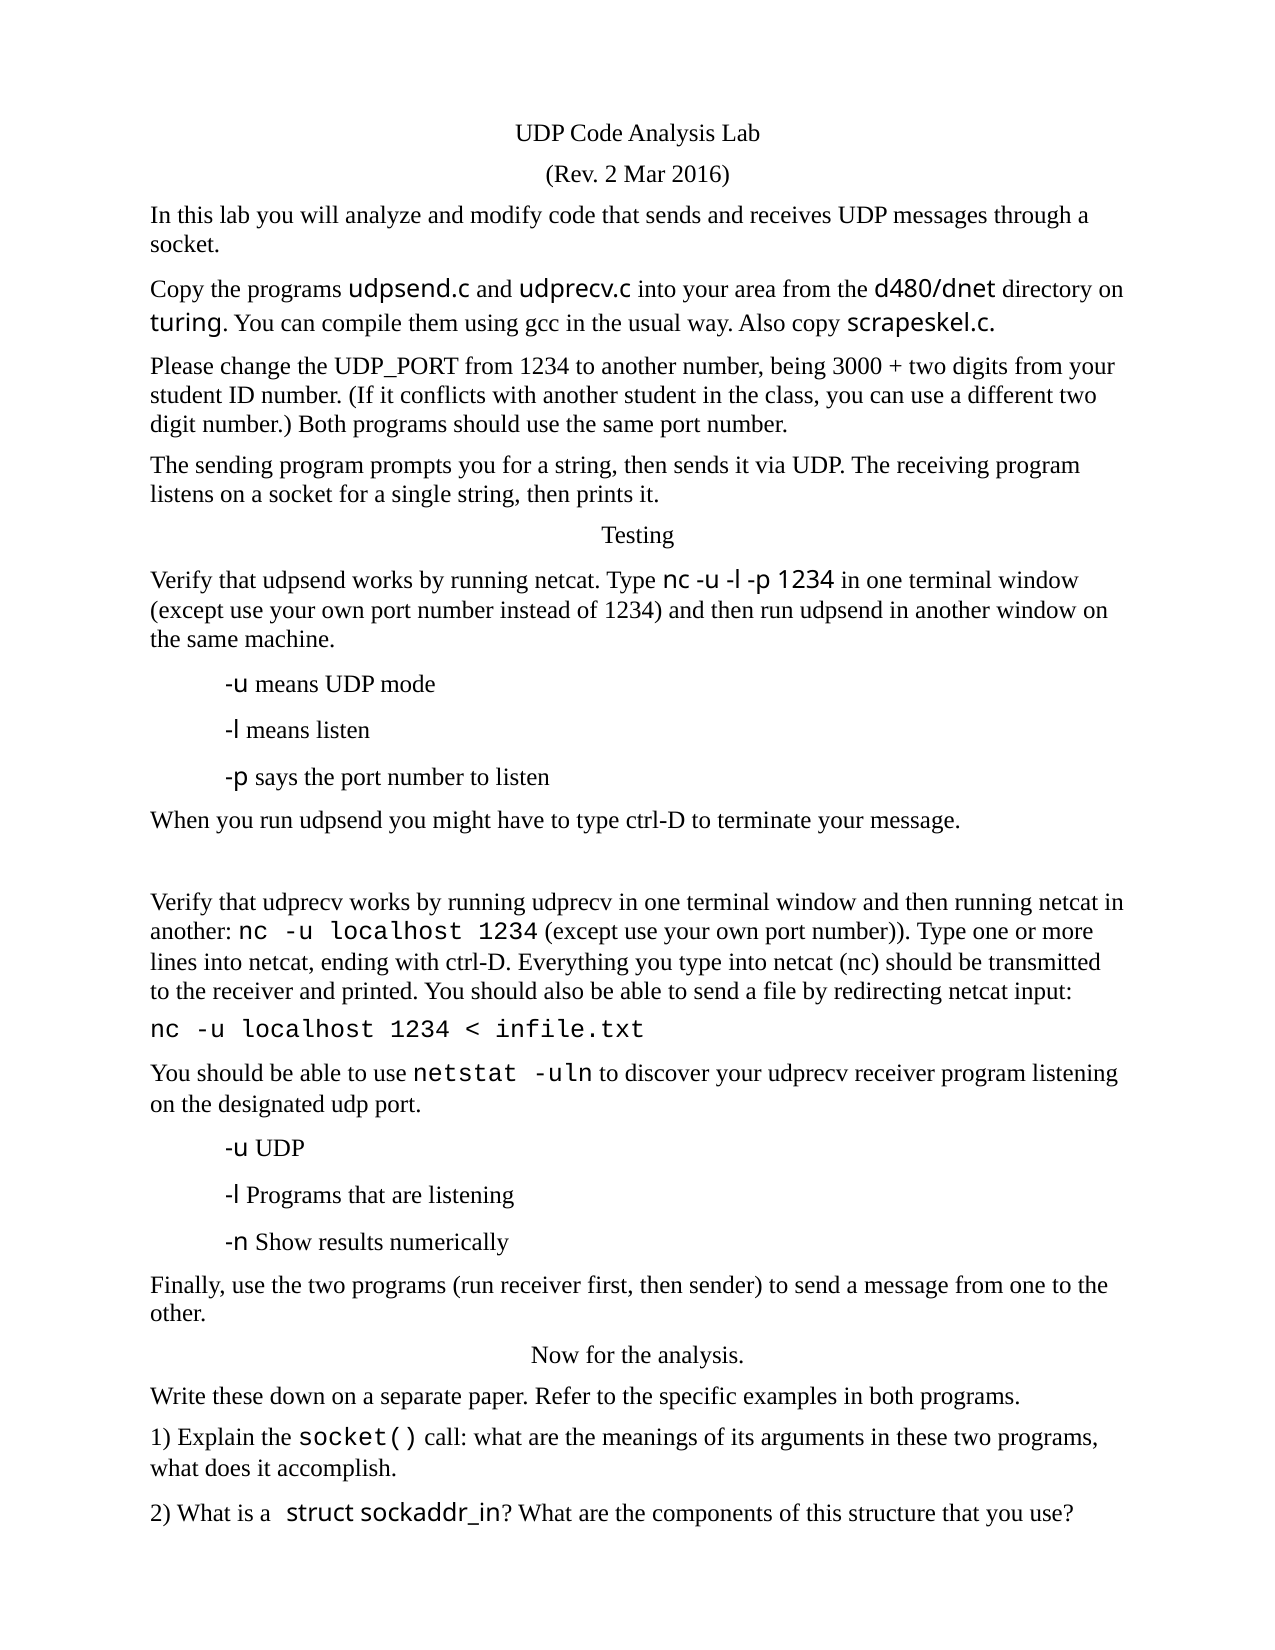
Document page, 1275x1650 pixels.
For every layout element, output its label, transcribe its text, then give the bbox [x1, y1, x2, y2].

text UDP Code Analysis Lab [150, 118, 1125, 147]
text -l Programs that are listening [225, 1177, 1125, 1211]
text Verify that udprecv works by running udprecv in one terminal window and then running netcat in another: nc -u localhost 1234 (except use your own port number)). Type one or more lines into netcat, ending with ctrl-D. Everything you type into netcat (nc) should be transmitted to the receiver and printed. You should also be able to send a file by redirecting netcat input: [150, 887, 1125, 1004]
text 1) Explain the socket() call: what are the meanings of its arguments in these two programs, what does it accomplish. [150, 1422, 1125, 1482]
text (Rev. 2 Mar 2016) [150, 159, 1125, 188]
text Verify that udpsend works by running netcat. Type nc -u -l -p 1234 in one terminal window (except use your own port number instead of 1234) and then run udpsend in another window on the same machine. [150, 561, 1125, 653]
text You should be able to use netstat -uln to discover your udprecv receiver program listening on the designated udp port. [150, 1058, 1125, 1117]
text -l means listen [225, 712, 1125, 746]
text In this lab you will analyze and modify code that sends and receives UDP messages through a socket. [150, 201, 1125, 258]
text -n Show results numerically [225, 1223, 1125, 1257]
text Copy the programs udpsend.c and udprecv.c into your area from the d480/dnet directory on turing. You can compile them using gcc in the usual way. Also copy scrapeskel.c. [150, 271, 1125, 339]
text The sending program prompts you for a string, then sends it via UDP. The receiving program listens on a socket for a single string, then prints it. [150, 450, 1125, 507]
text 2) What is a struct sockaddr_in? What are the components of this structure that you use? [150, 1494, 1125, 1528]
text nc -u localhost 1234 < infile.txt [150, 1017, 1125, 1045]
text -u UDP [225, 1130, 1125, 1164]
text -u means UDP mode [225, 665, 1125, 699]
text Testing [150, 520, 1125, 549]
text When you run udpsend you might have to type ctrl-D to terminate your message. [150, 805, 1125, 834]
text -p says the port number to listen [225, 758, 1125, 792]
text Now for the analysis. [150, 1340, 1125, 1368]
text Write these down on a separate paper. Refer to the specific examples in both programs. [150, 1381, 1125, 1410]
text Finally, use the two programs (run receiver first, then sender) to send a message from one to the other. [150, 1270, 1125, 1327]
text Please change the UDP_PORT from 1234 to another number, being 3000 + two digits from your student ID number. (If it conflicts with another student in the class, you can use a different two digit number.) Both programs should use the same port number. [150, 351, 1125, 437]
